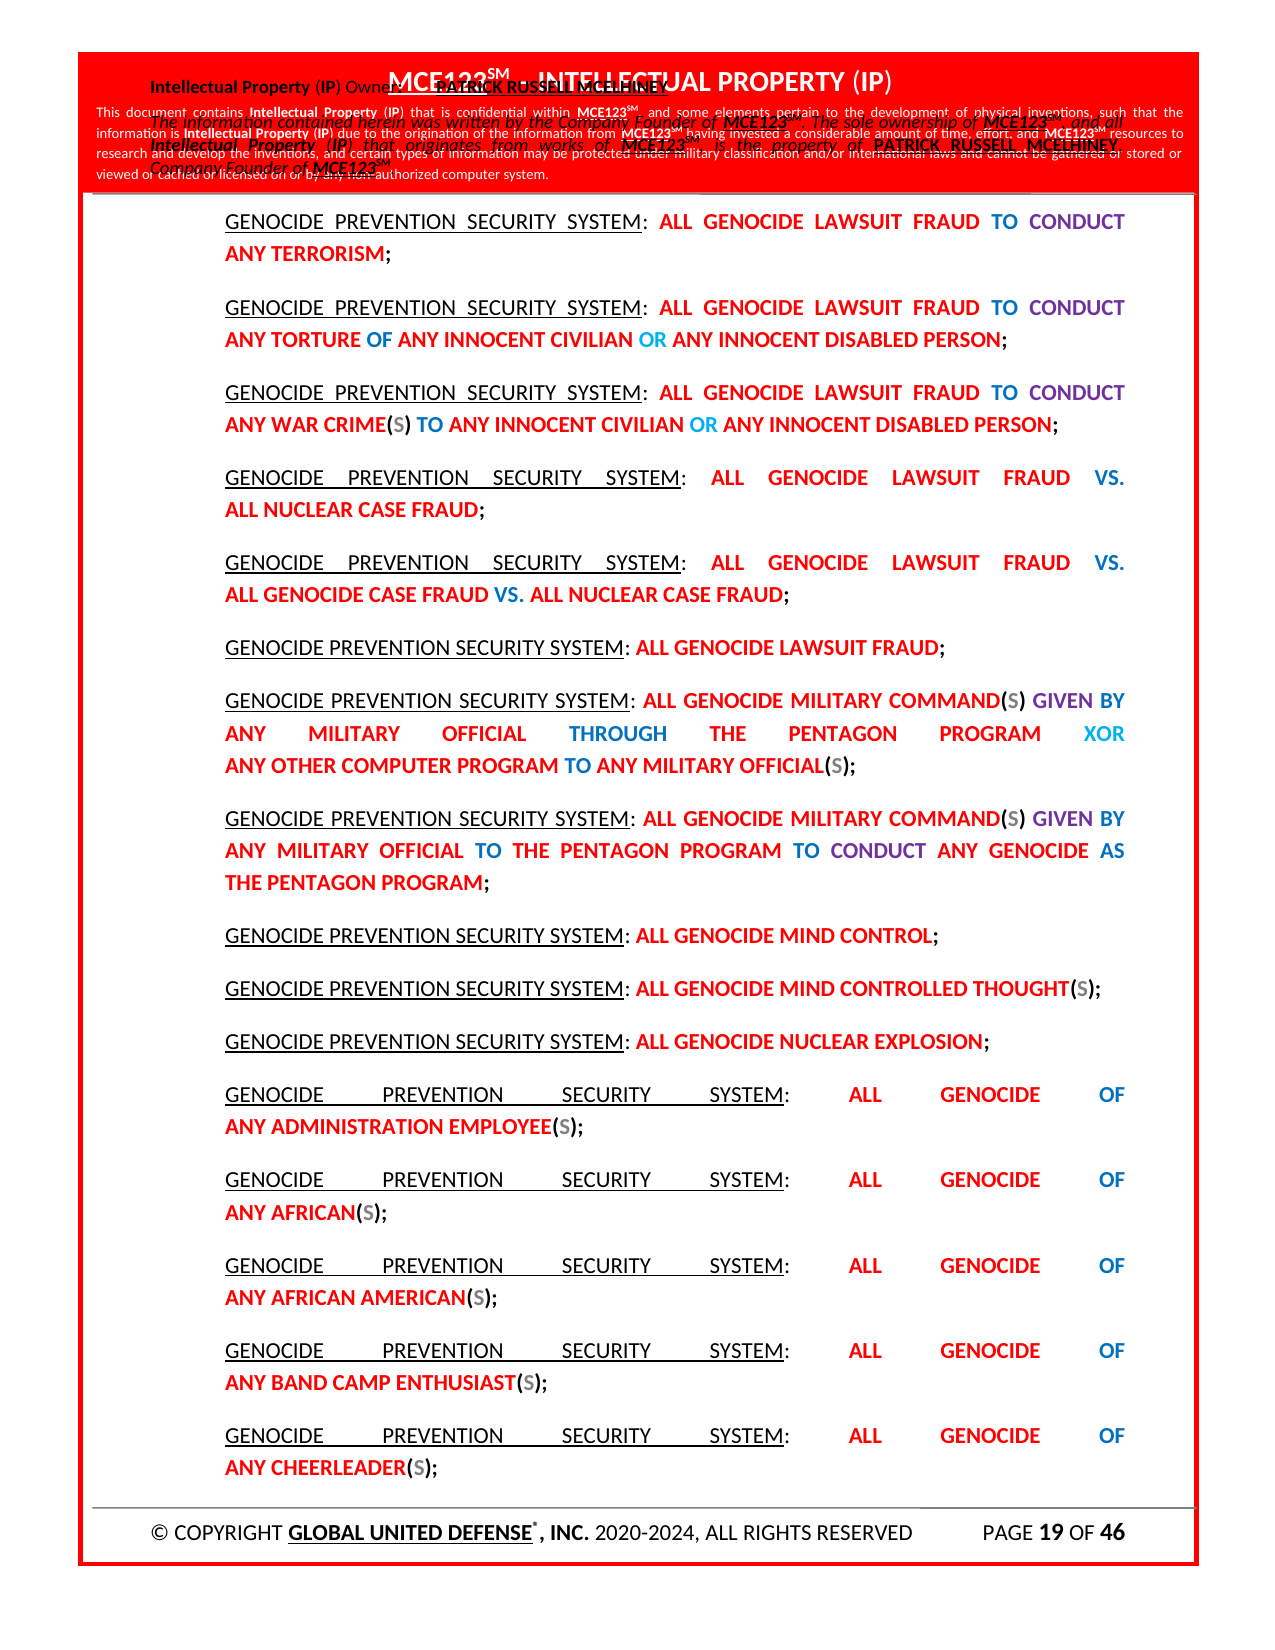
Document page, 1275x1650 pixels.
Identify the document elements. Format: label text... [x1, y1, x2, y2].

text GENOCIDE PREVENTION SECURITY SYSTEM: ALL GENOCIDE OF ANY BAND CAMP ENTHUSIAST(S); [225, 1336, 1125, 1396]
text GENOCIDE PREVENTION SECURITY SYSTEM: ALL GENOCIDE NUCLEAR EXPLOSION; [225, 1027, 1125, 1055]
text GENOCIDE PREVENTION SECURITY SYSTEM: ALL GENOCIDE MIND CONTROL; [225, 921, 1125, 949]
text GENOCIDE PREVENTION SECURITY SYSTEM: ALL GENOCIDE LAWSUIT FRAUD; [225, 633, 1125, 661]
text GENOCIDE PREVENTION SECURITY SYSTEM: ALL GENOCIDE MILITARY COMMAND(S) GIVEN BY ANY MILITARY OFFICIAL TO THE PENTAGON PROGRAM TO CONDUCT ANY GENOCIDE AS THE PENTAGON PROGRAM; [225, 804, 1125, 896]
text GENOCIDE PREVENTION SECURITY SYSTEM: ALL GENOCIDE MIND CONTROLLED THOUGHT(S); [225, 974, 1125, 1002]
text GENOCIDE PREVENTION SECURITY SYSTEM: ALL GENOCIDE LAWSUIT FRAUD TO CONDUCT ANY TORTURE OF ANY INNOCENT CIVILIAN OR ANY INNOCENT DISABLED PERSON; [225, 293, 1125, 353]
text GENOCIDE PREVENTION SECURITY SYSTEM: ALL GENOCIDE OF ANY CHEERLEADER(S); [225, 1421, 1125, 1481]
text GENOCIDE PREVENTION SECURITY SYSTEM: ALL GENOCIDE OF ANY AFRICAN AMERICAN(S); [225, 1251, 1125, 1311]
text GENOCIDE PREVENTION SECURITY SYSTEM: ALL GENOCIDE MILITARY COMMAND(S) GIVEN BY ANY MILITARY OFFICIAL THROUGH THE PENTAGON PROGRAM XOR ANY OTHER COMPUTER PROGRAM TO ANY MILITARY OFFICIAL(S); [225, 686, 1125, 779]
text GENOCIDE PREVENTION SECURITY SYSTEM: ALL GENOCIDE LAWSUIT FRAUD VS. ALL GENOCIDE CASE FRAUD VS. ALL NUCLEAR CASE FRAUD; [225, 548, 1125, 608]
text GENOCIDE PREVENTION SECURITY SYSTEM: ALL GENOCIDE LAWSUIT FRAUD TO CONDUCT ANY WAR CRIME(S) TO ANY INNOCENT CIVILIAN OR ANY INNOCENT DISABLED PERSON; [225, 378, 1125, 438]
text GENOCIDE PREVENTION SECURITY SYSTEM: ALL GENOCIDE OF ANY AFRICAN(S); [225, 1166, 1125, 1226]
text GENOCIDE PREVENTION SECURITY SYSTEM: ALL GENOCIDE LAWSUIT FRAUD TO CONDUCT ANY TERRORISM; [225, 207, 1125, 268]
text GENOCIDE PREVENTION SECURITY SYSTEM: ALL GENOCIDE LAWSUIT FRAUD VS. ALL NUCLEAR CASE FRAUD; [225, 463, 1125, 523]
text GENOCIDE PREVENTION SECURITY SYSTEM: ALL GENOCIDE OF ANY ADMINISTRATION EMPLOYEE(S); [225, 1080, 1125, 1141]
